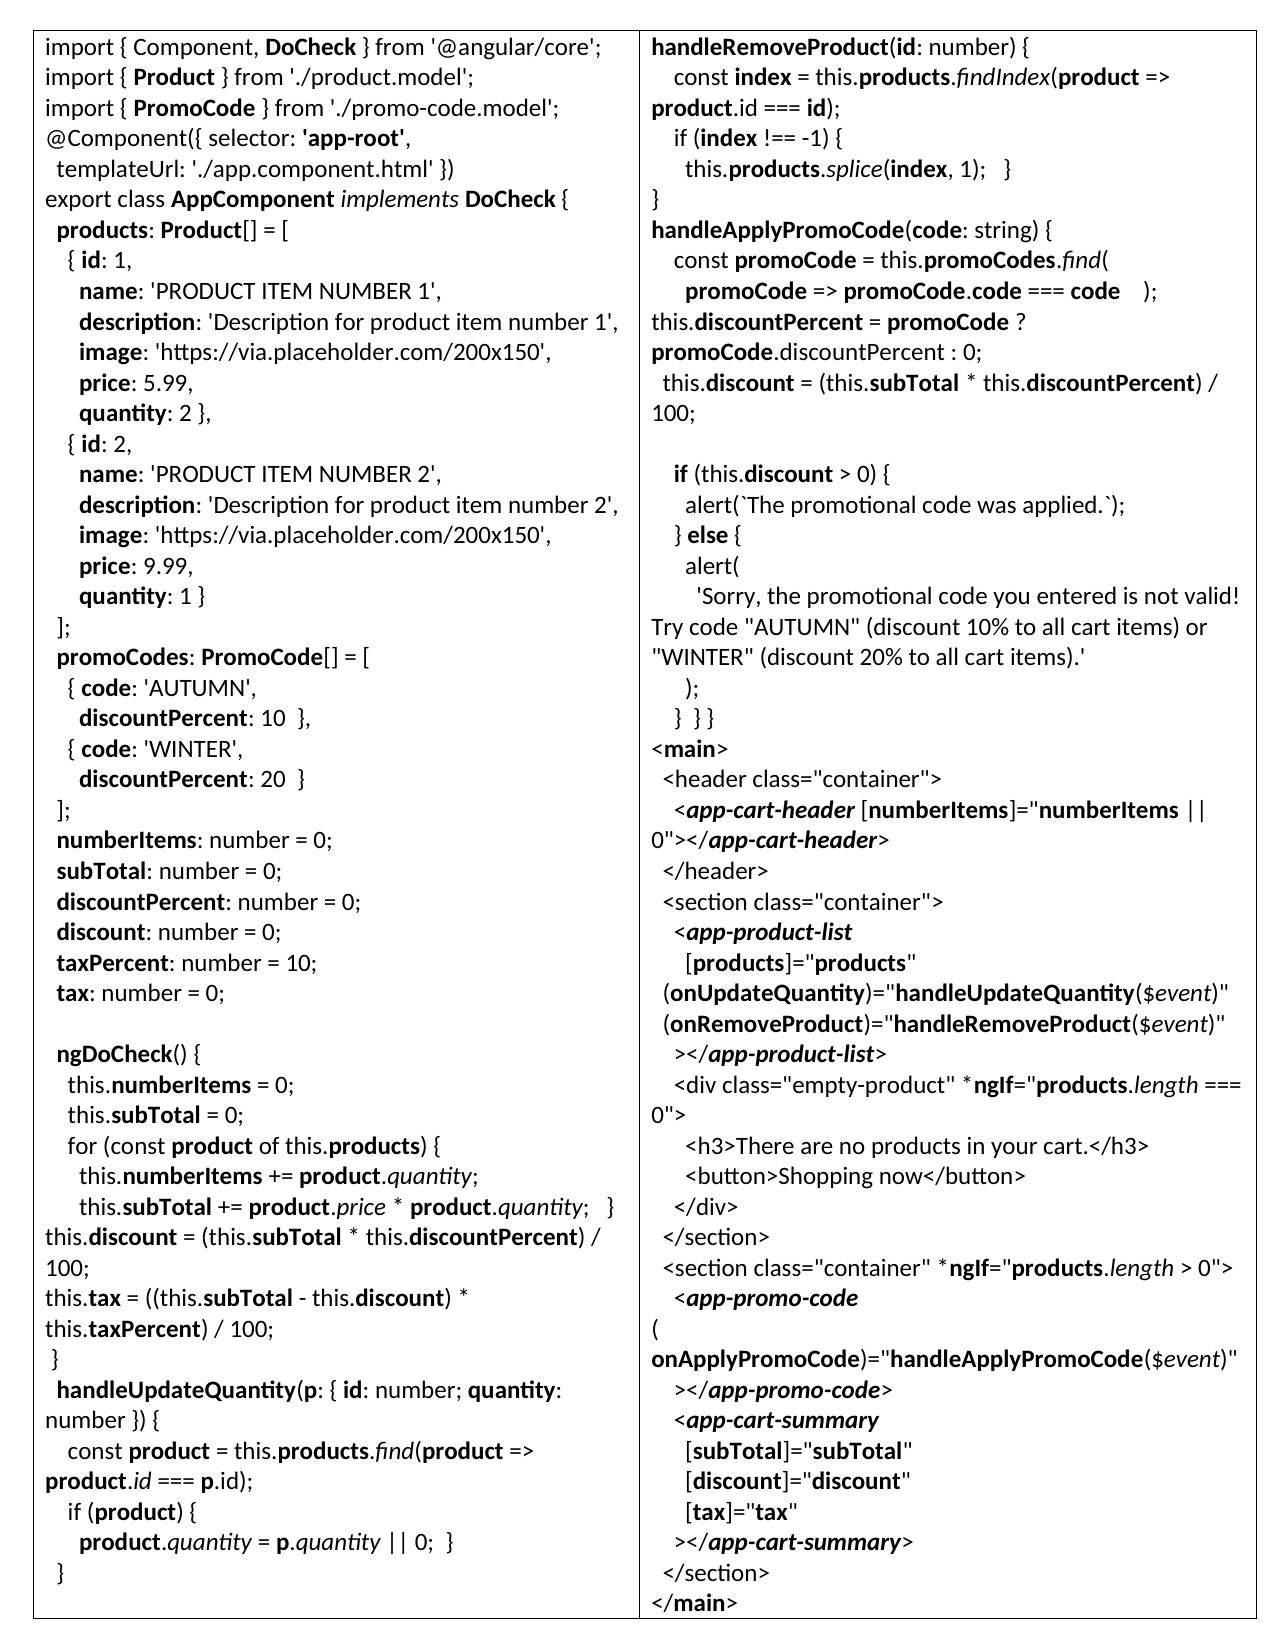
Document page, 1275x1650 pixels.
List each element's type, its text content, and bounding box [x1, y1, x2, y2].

table_header import { Component, DoCheck } from '@angular/core'; import { Product } from './product.model'; import { PromoCode } from './promo-code.model'; @Component({ selector: 'app-root', templateUrl: './app.component.html' }) export class AppComponent implements DoCheck { products: Product[] = [ { id: 1, name: 'PRODUCT ITEM NUMBER 1', description: 'Description for product item number 1', image: 'https://via.placeholder.com/200x150', price: 5.99, quantity: 2 }, { id: 2, name: 'PRODUCT ITEM NUMBER 2', description: 'Description for product item number 2', image: 'https://via.placeholder.com/200x150', price: 9.99, quantity: 1 } ]; promoCodes: PromoCode[] = [ { code: 'AUTUMN', discountPercent: 10 }, { code: 'WINTER', discountPercent: 20 } ]; numberItems: number = 0; subTotal: number = 0; discountPercent: number = 0; discount: number = 0; taxPercent: number = 10; tax: number = 0; ngDoCheck() { this.numberItems = 0; this.subTotal = 0; for (const product of this.products) { this.numberItems += product.quantity; this.subTotal += product.price * product.quantity; } this.discount = (this.subTotal * this.discountPercent) / 100; this.tax = ((this.subTotal - this.discount) * this.taxPercent) / 100; } handleUpdateQuantity(p: { id: number; quantity: number }) { const product = this.products.find(product => product.id === p.id); if (product) { product.quantity = p.quantity || 0; } } [34, 31, 639, 1618]
table_header handleRemoveProduct(id: number) { const index = this.products.findIndex(product => product.id === id); if (index !== -1) { this.products.splice(index, 1); } } handleApplyPromoCode(code: string) { const promoCode = this.promoCodes.find( promoCode => promoCode.code === code ); this.discountPercent = promoCode ? promoCode.discountPercent : 0; this.discount = (this.subTotal * this.discountPercent) / 100; if (this.discount > 0) { alert(`The promotional code was applied.`); } else { alert( 'Sorry, the promotional code you entered is not valid! Try code "AUTUMN" (discount 10% to all cart items) or "WINTER" (discount 20% to all cart items).' ); } } } <main> <header class="container"> <app-cart-header [numberItems]="numberItems || 0"></app-cart-header> </header> <section class="container"> <app-product-list [products]="products" (onUpdateQuantity)="handleUpdateQuantity($event)" (onRemoveProduct)="handleRemoveProduct($event)" ></app-product-list> <div class="empty-product" *ngIf="products.length === 0"> <h3>There are no products in your cart.</h3> <button>Shopping now</button> </div> </section> <section class="container" *ngIf="products.length > 0"> <app-promo-code (onApplyPromoCode)="handleApplyPromoCode($event)" ></app-promo-code> <app-cart-summary [subTotal]="subTotal" [discount]="discount" [tax]="tax" ></app-cart-summary> </section> </main> [640, 31, 1256, 1618]
